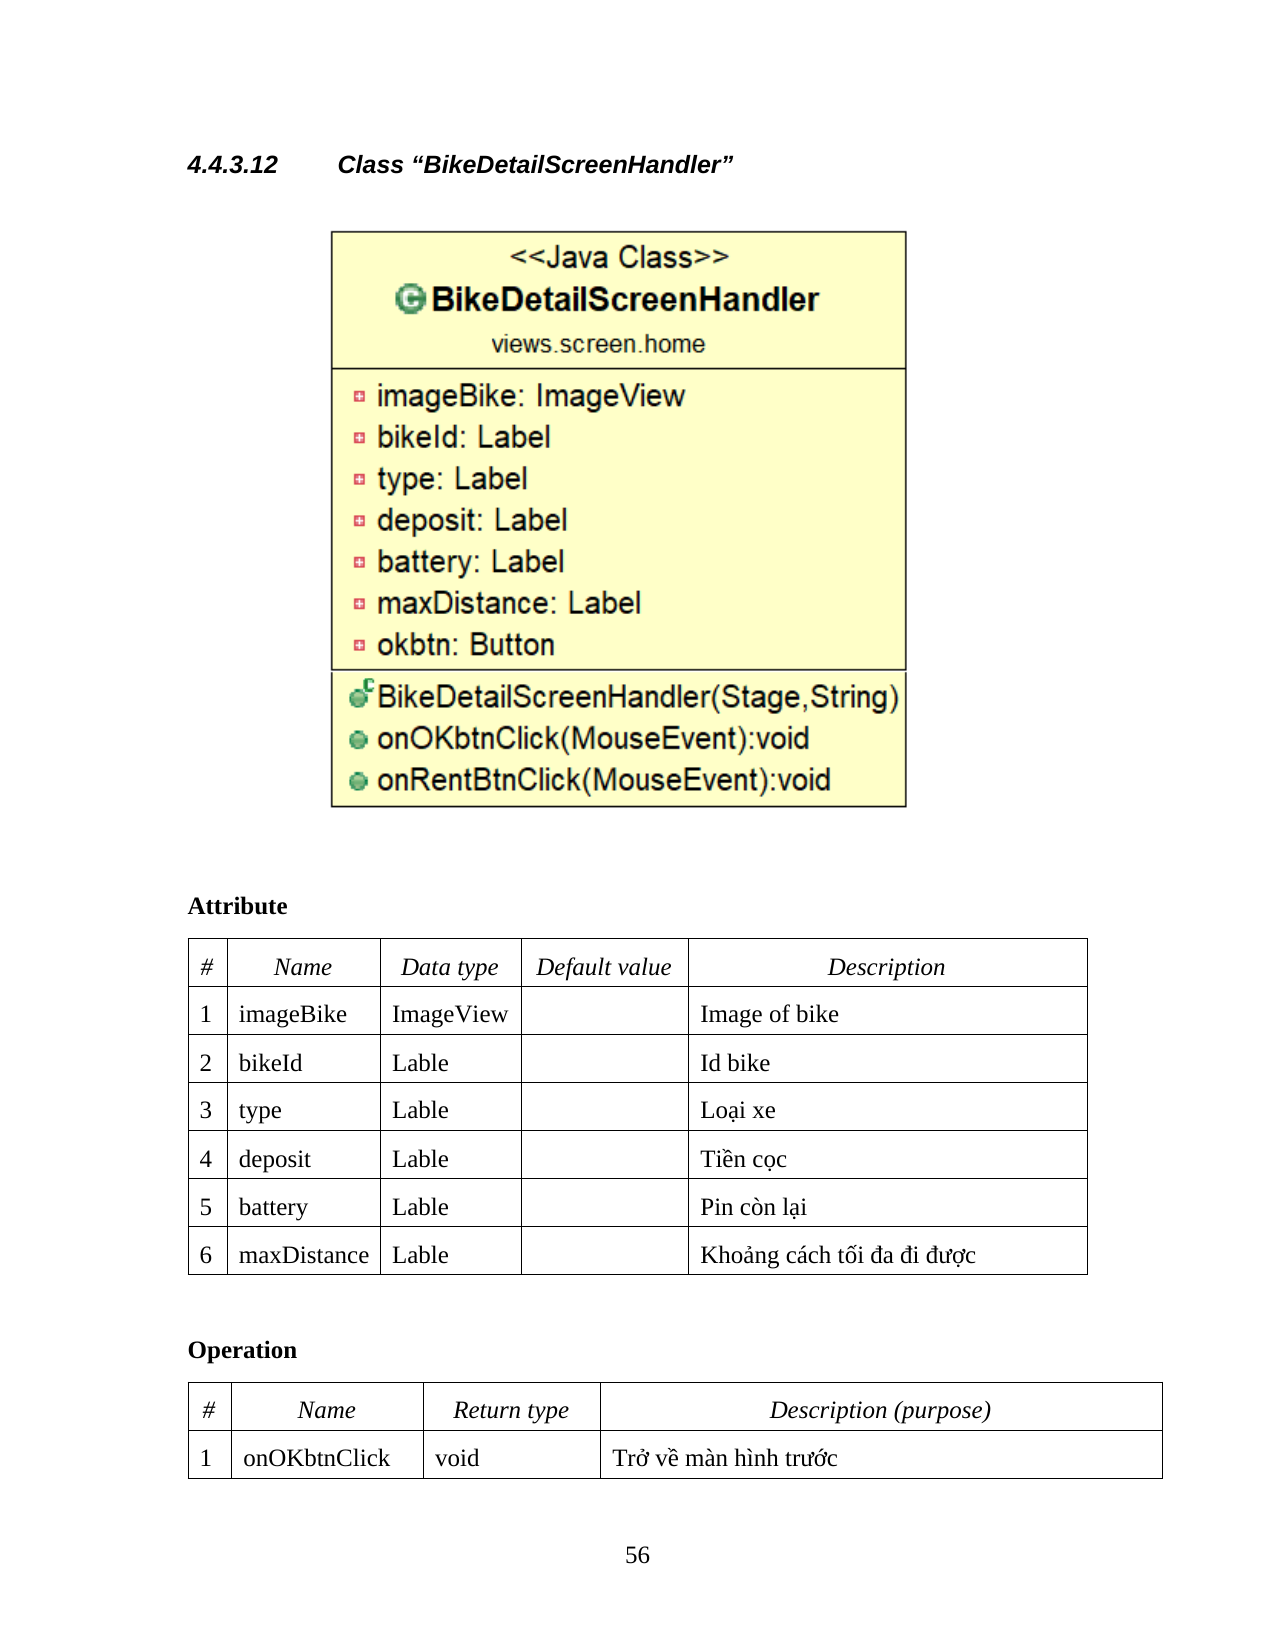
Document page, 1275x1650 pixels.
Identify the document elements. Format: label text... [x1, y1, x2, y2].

table_cell [522, 1227, 688, 1274]
table_header Return type [424, 1383, 600, 1430]
table_header Description [689, 939, 1087, 986]
table_cell Loại xe [689, 1083, 1087, 1130]
table_header Name [232, 1383, 423, 1430]
table_cell type [228, 1083, 380, 1130]
table_header Name [228, 939, 380, 986]
picture [187, 197, 1088, 886]
table_cell 5 [189, 1179, 227, 1226]
table_cell maxDistance [228, 1227, 380, 1274]
table_cell ImageView [381, 987, 521, 1034]
table_cell Khoảng cách tối đa đi được [689, 1227, 1087, 1274]
table_cell [522, 1179, 688, 1226]
table_cell Trở về màn hình trước [601, 1431, 1162, 1478]
table_cell Pin còn lại [689, 1179, 1087, 1226]
table_cell Lable [381, 1179, 521, 1226]
table_cell 2 [189, 1035, 227, 1082]
table_cell 1 [189, 987, 227, 1034]
table_cell Lable [381, 1131, 521, 1178]
text Attribute [187, 886, 1087, 920]
table_header Default value [522, 939, 688, 986]
table_header Data type [381, 939, 521, 986]
table_cell Lable [381, 1035, 521, 1082]
table_cell 3 [189, 1083, 227, 1130]
table_cell deposit [228, 1131, 380, 1178]
table_cell 1 [189, 1431, 231, 1478]
table_cell [522, 987, 688, 1034]
table_cell 4 [189, 1131, 227, 1178]
table_cell 6 [189, 1227, 227, 1274]
table_cell bikeId [228, 1035, 380, 1082]
table_cell onOKbtnClick [232, 1431, 423, 1478]
table_cell Lable [381, 1083, 521, 1130]
text Operation [187, 1335, 1087, 1363]
table_header # [189, 1383, 231, 1430]
table_cell [522, 1083, 688, 1130]
table_cell [522, 1035, 688, 1082]
table_cell Id bike [689, 1035, 1087, 1082]
table_header Description (purpose) [601, 1383, 1162, 1430]
subtitle Class “BikeDetailScreenHandler” [187, 150, 1087, 179]
table_cell Image of bike [689, 987, 1087, 1034]
table_cell imageBike [228, 987, 380, 1034]
table_cell battery [228, 1179, 380, 1226]
table_cell void [424, 1431, 600, 1478]
table_cell [522, 1131, 688, 1178]
table_cell Lable [381, 1227, 521, 1274]
table_header # [189, 939, 227, 986]
table_cell Tiền cọc [689, 1131, 1087, 1178]
